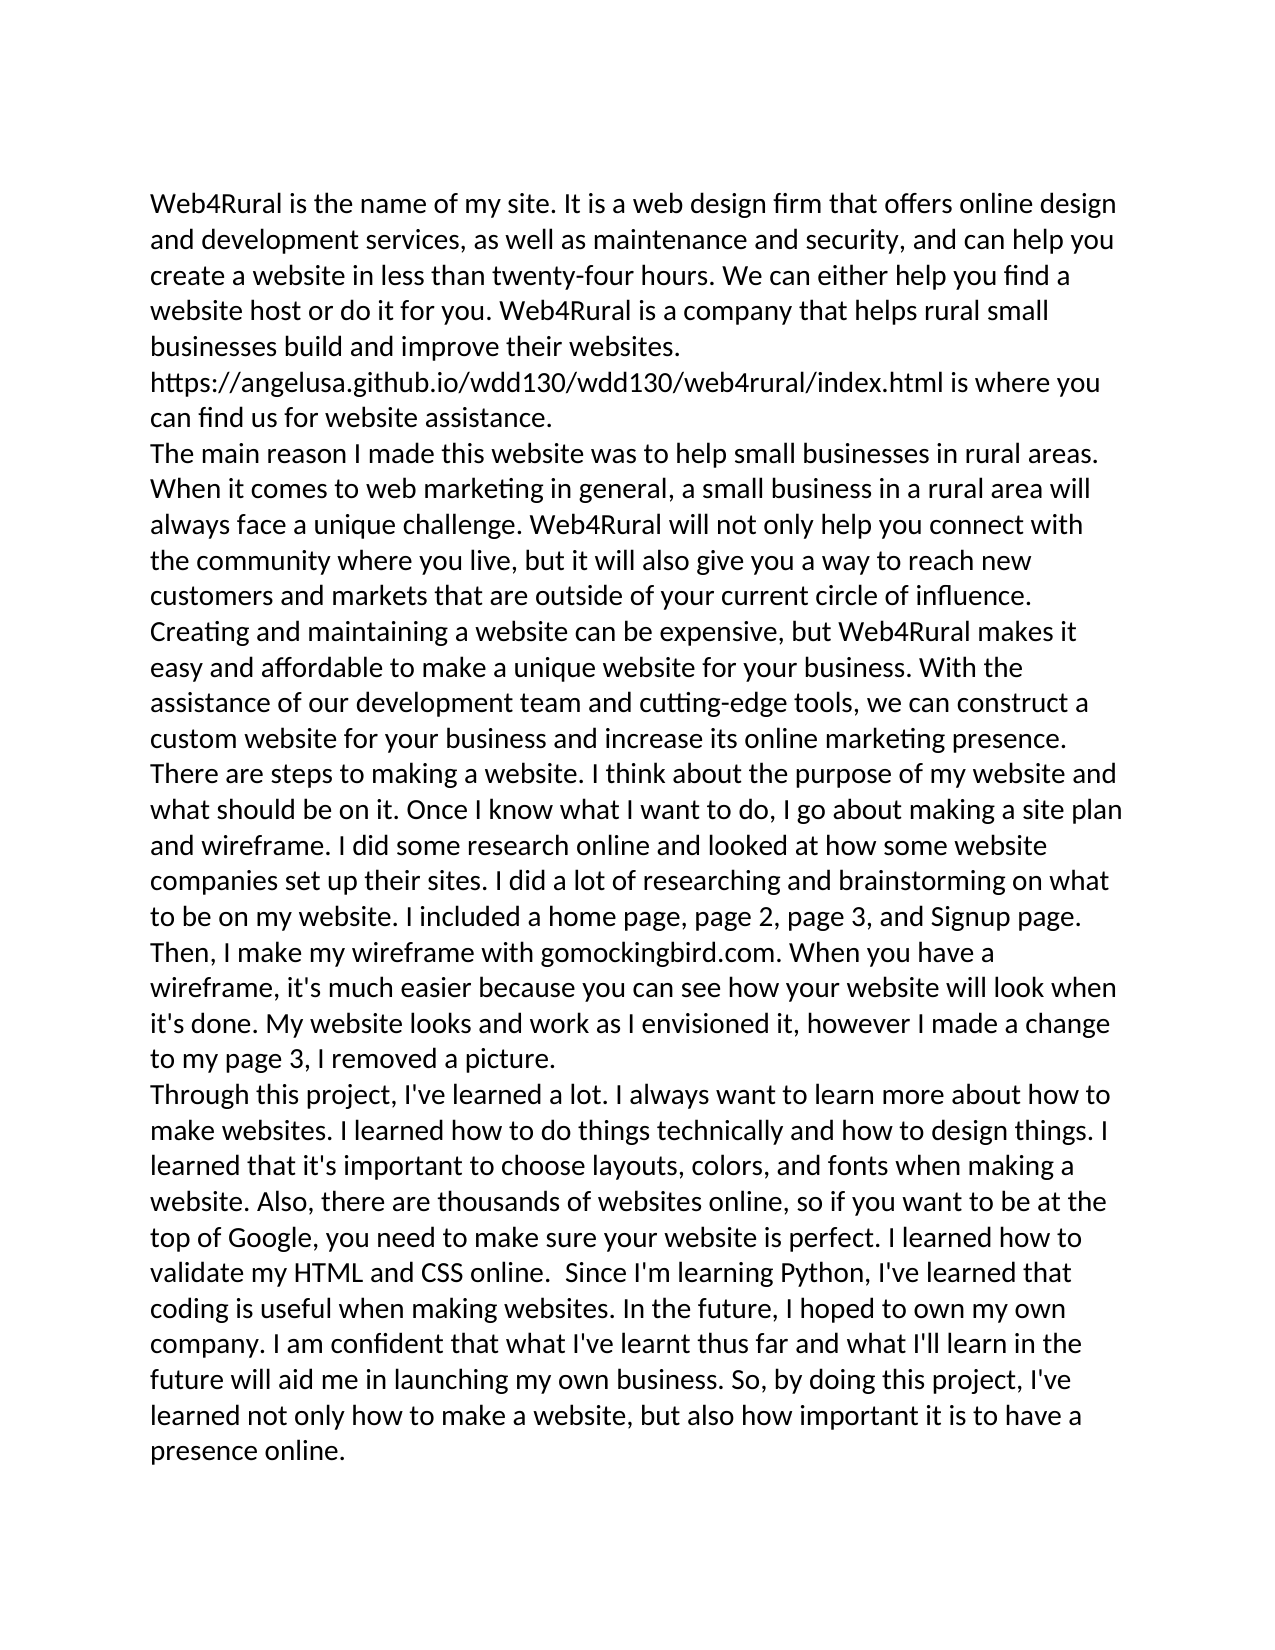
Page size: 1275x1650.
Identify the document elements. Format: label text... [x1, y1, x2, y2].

text There are steps to making a website. I think about the purpose of my website and what should be on it. Once I know what I want to do, I go about making a site plan and wireframe. I did some research online and looked at how some website companies set up their sites. I did a lot of researching and brainstorming on what to be on my website. I included a home page, page 2, page 3, and Signup page. Then, I make my wireframe with gomockingbird.com. When you have a wireframe, it's much easier because you can see how your website will look when it's done. My website looks and work as I envisioned it, however I made a change to my page 3, I removed a picture. [150, 756, 1125, 1076]
text The main reason I made this website was to help small businesses in rural areas. When it comes to web marketing in general, a small business in a rural area will always face a unique challenge. Web4Rural will not only help you connect with the community where you live, but it will also give you a way to reach new customers and markets that are outside of your current circle of influence. Creating and maintaining a website can be expensive, but Web4Rural makes it easy and affordable to make a unique website for your business. With the assistance of our development team and cutting-edge tools, we can construct a custom website for your business and increase its online marketing presence. [150, 435, 1125, 756]
text Web4Rural is the name of my site. It is a web design firm that offers online design and development services, as well as maintenance and security, and can help you create a website in less than twenty-four hours. We can either help you find a website host or do it for you. Web4Rural is a company that helps rural small businesses build and improve their websites. https://angelusa.github.io/wdd130/wdd130/web4rural/index.html is where you can find us for website assistance. [150, 186, 1125, 435]
text Through this project, I've learned a lot. I always want to learn more about how to make websites. I learned how to do things technically and how to design things. I learned that it's important to choose layouts, colors, and fonts when making a website. Also, there are thousands of websites online, so if you want to be at the top of Google, you need to make sure your website is perfect. I learned how to validate my HTML and CSS online. Since I'm learning Python, I've learned that coding is useful when making websites. In the future, I hoped to own my own company. I am confident that what I've learnt thus far and what I'll learn in the future will aid me in launching my own business. So, by doing this project, I've learned not only how to make a website, but also how important it is to have a presence online. [150, 1076, 1125, 1468]
